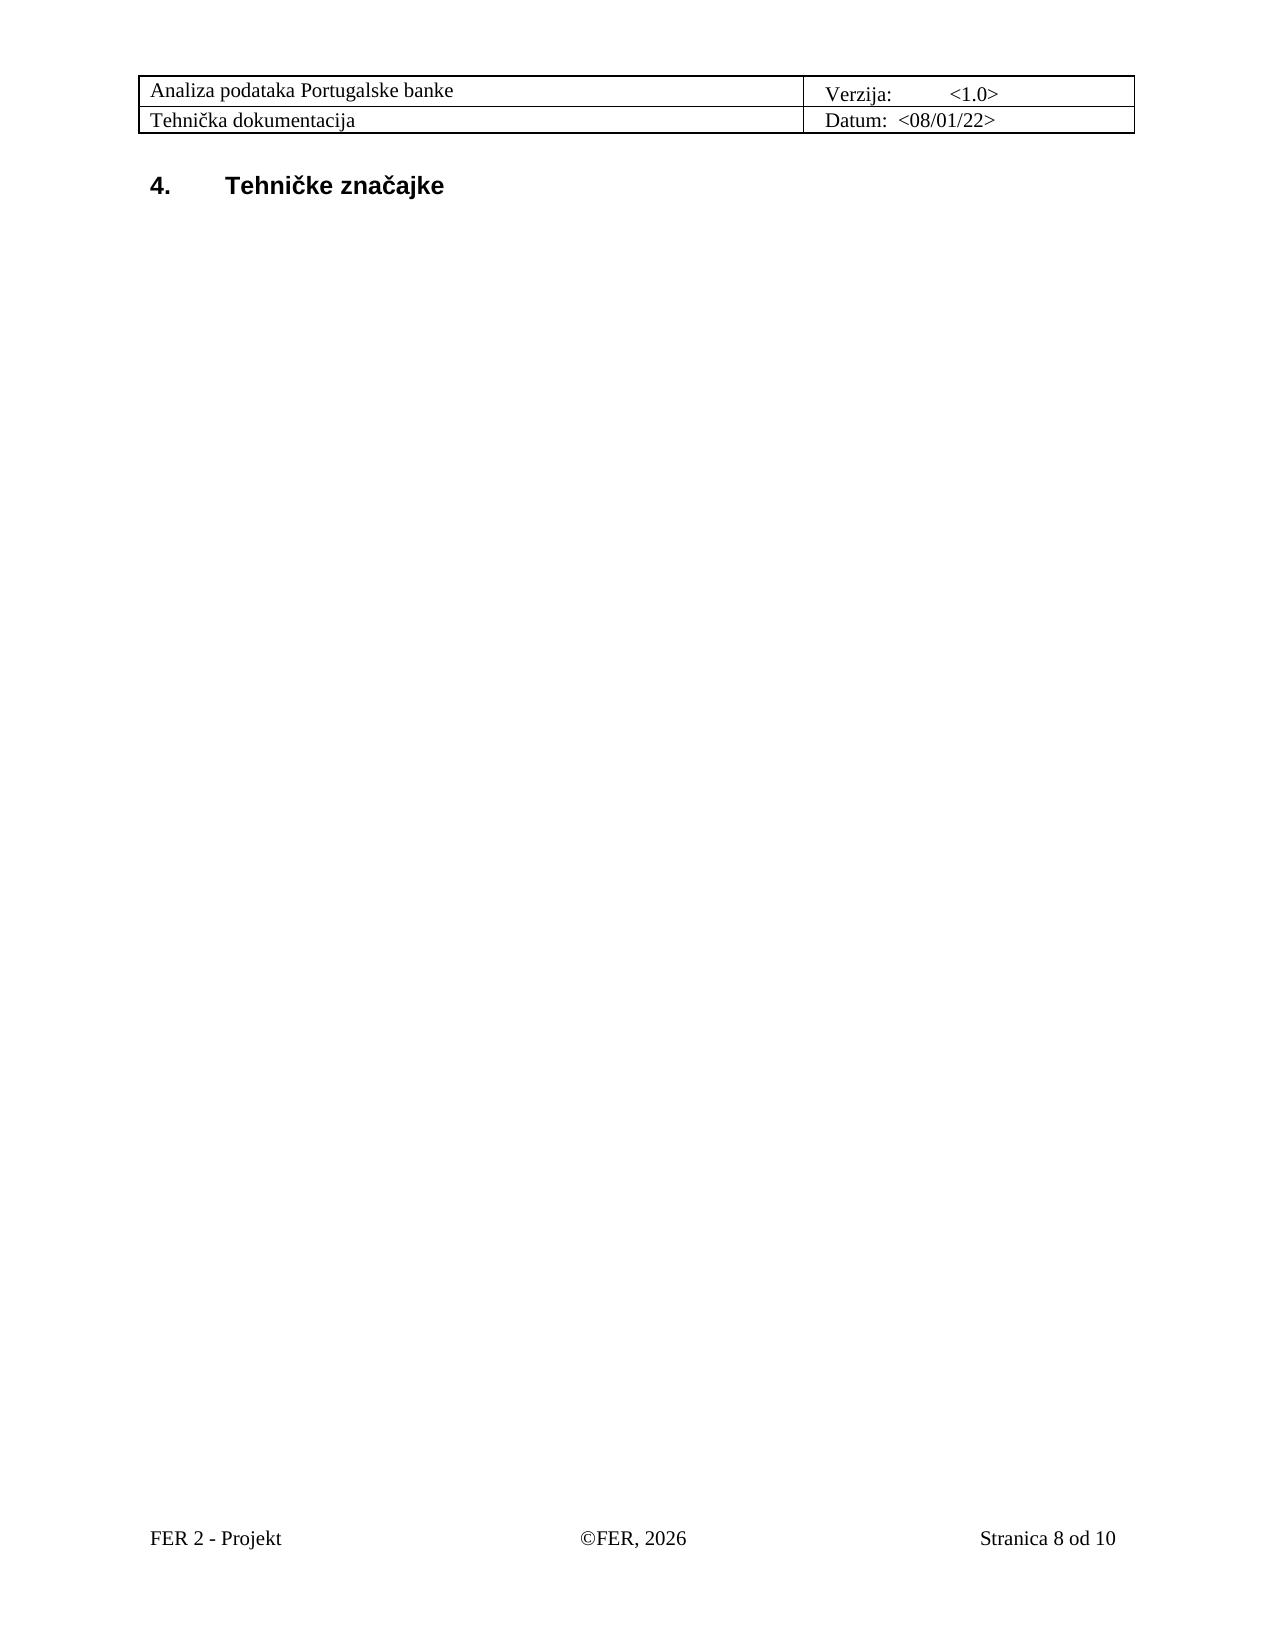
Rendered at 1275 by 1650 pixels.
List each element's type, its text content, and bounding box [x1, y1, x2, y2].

subtitle Tehničke značajke [150, 171, 1125, 200]
